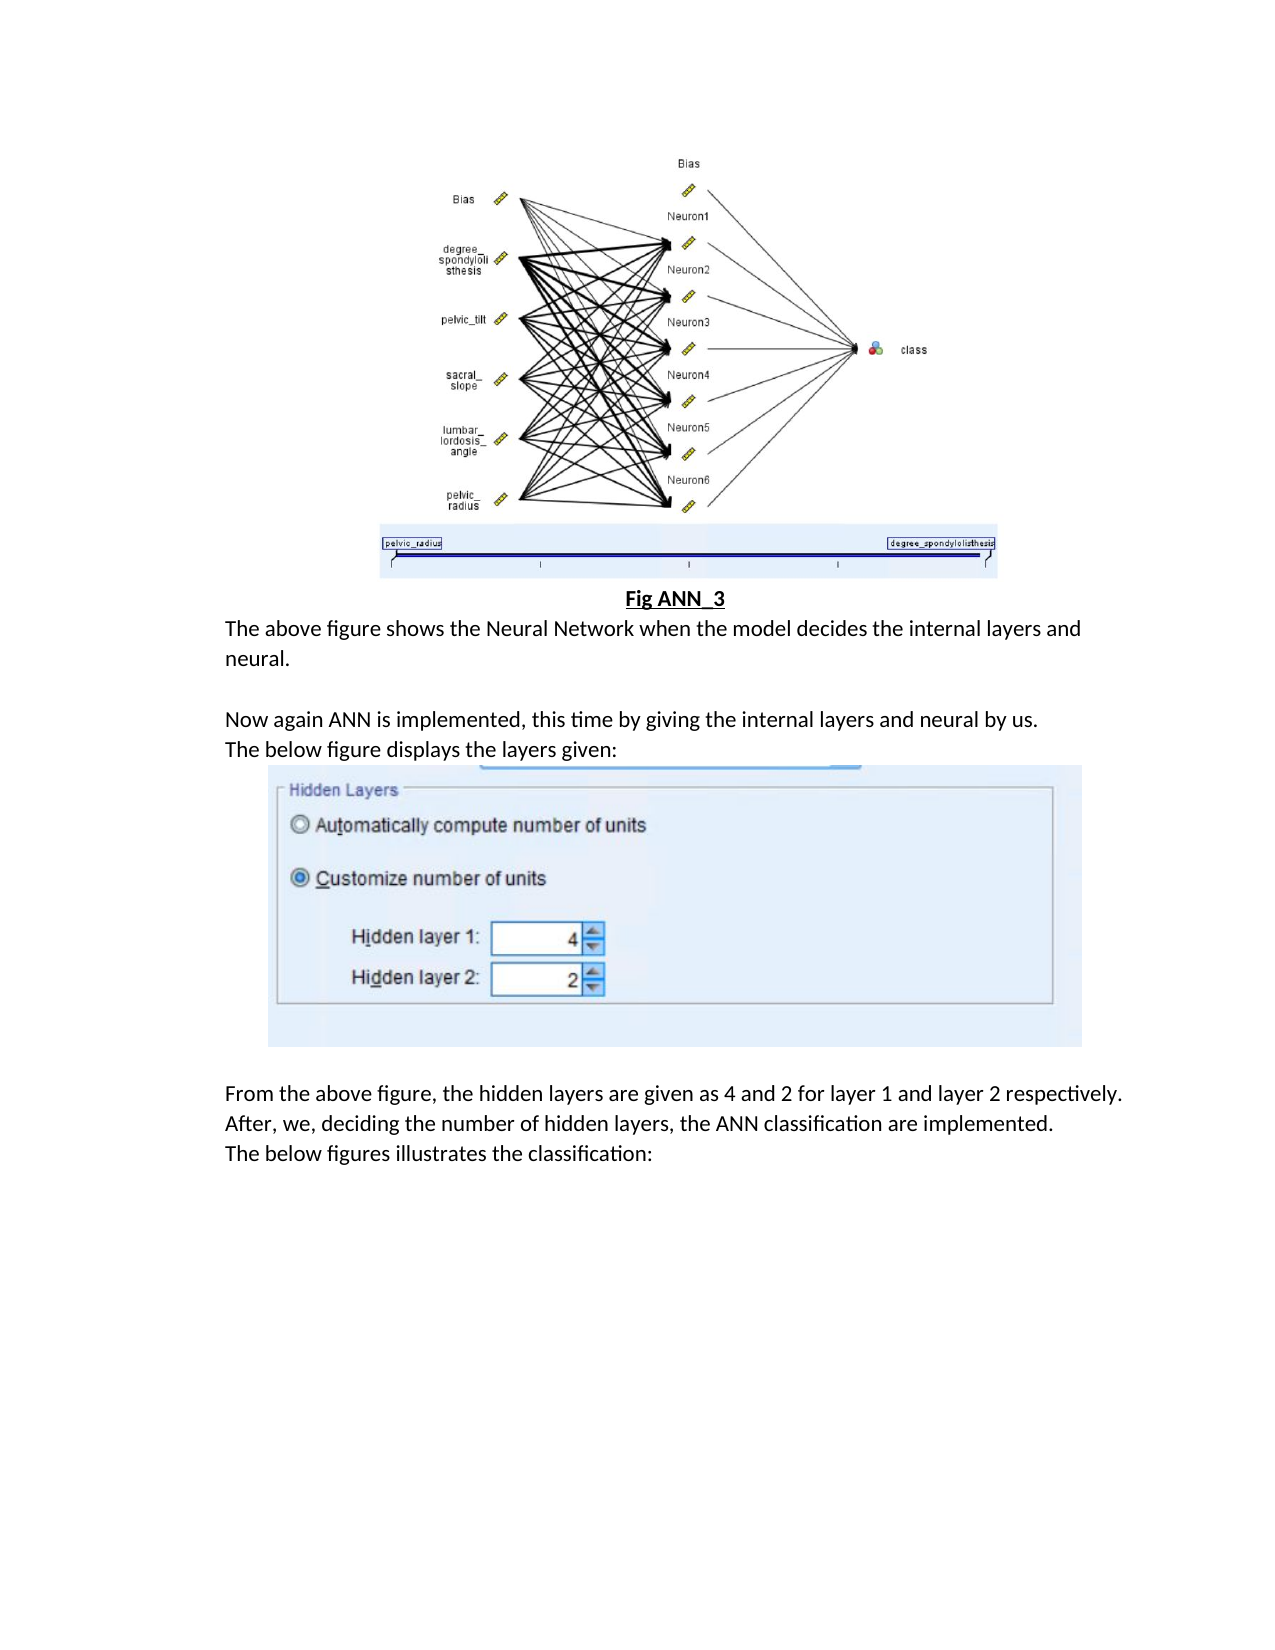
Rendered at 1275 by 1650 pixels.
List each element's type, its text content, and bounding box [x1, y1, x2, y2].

list The above figure shows the Neural Network when the model decides the internal layers and neural. [225, 614, 1125, 672]
list After, we, deciding the number of hidden layers, the ANN classification are implemented. [225, 1109, 1125, 1137]
list From the above figure, the hidden layers are given as 4 and 2 for layer 1 and layer 2 respectively. [225, 1079, 1125, 1107]
list Now again ANN is implemented, this time by giving the internal layers and neural by us. [225, 705, 1125, 733]
list Fig ANN_3 [225, 584, 1125, 612]
picture [268, 765, 1082, 1047]
list The below figures illustrates the classification: [225, 1139, 1125, 1167]
list The below figure displays the layers given: [225, 735, 1125, 763]
picture [321, 150, 1029, 582]
